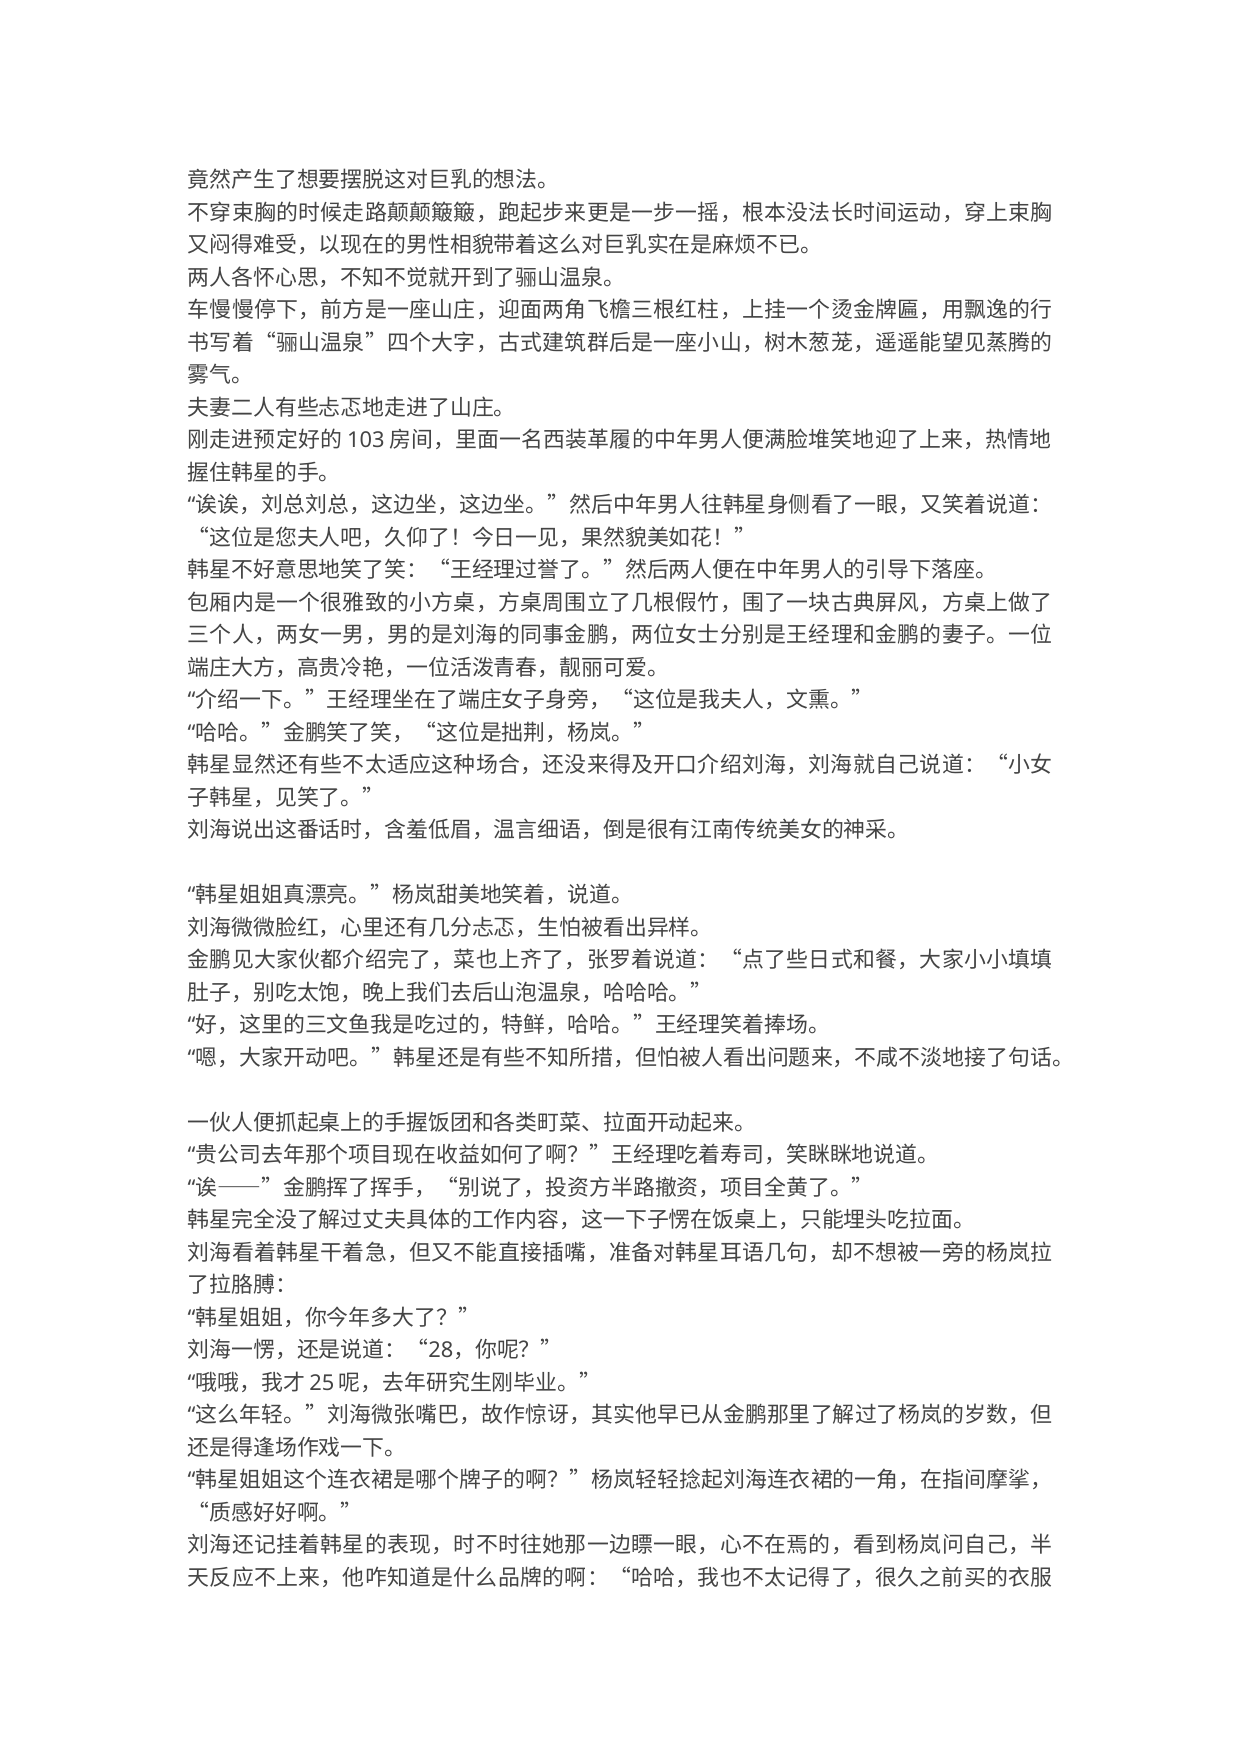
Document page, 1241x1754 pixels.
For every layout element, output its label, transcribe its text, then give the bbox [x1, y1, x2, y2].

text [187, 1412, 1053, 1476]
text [187, 1477, 1053, 1592]
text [187, 162, 1053, 501]
